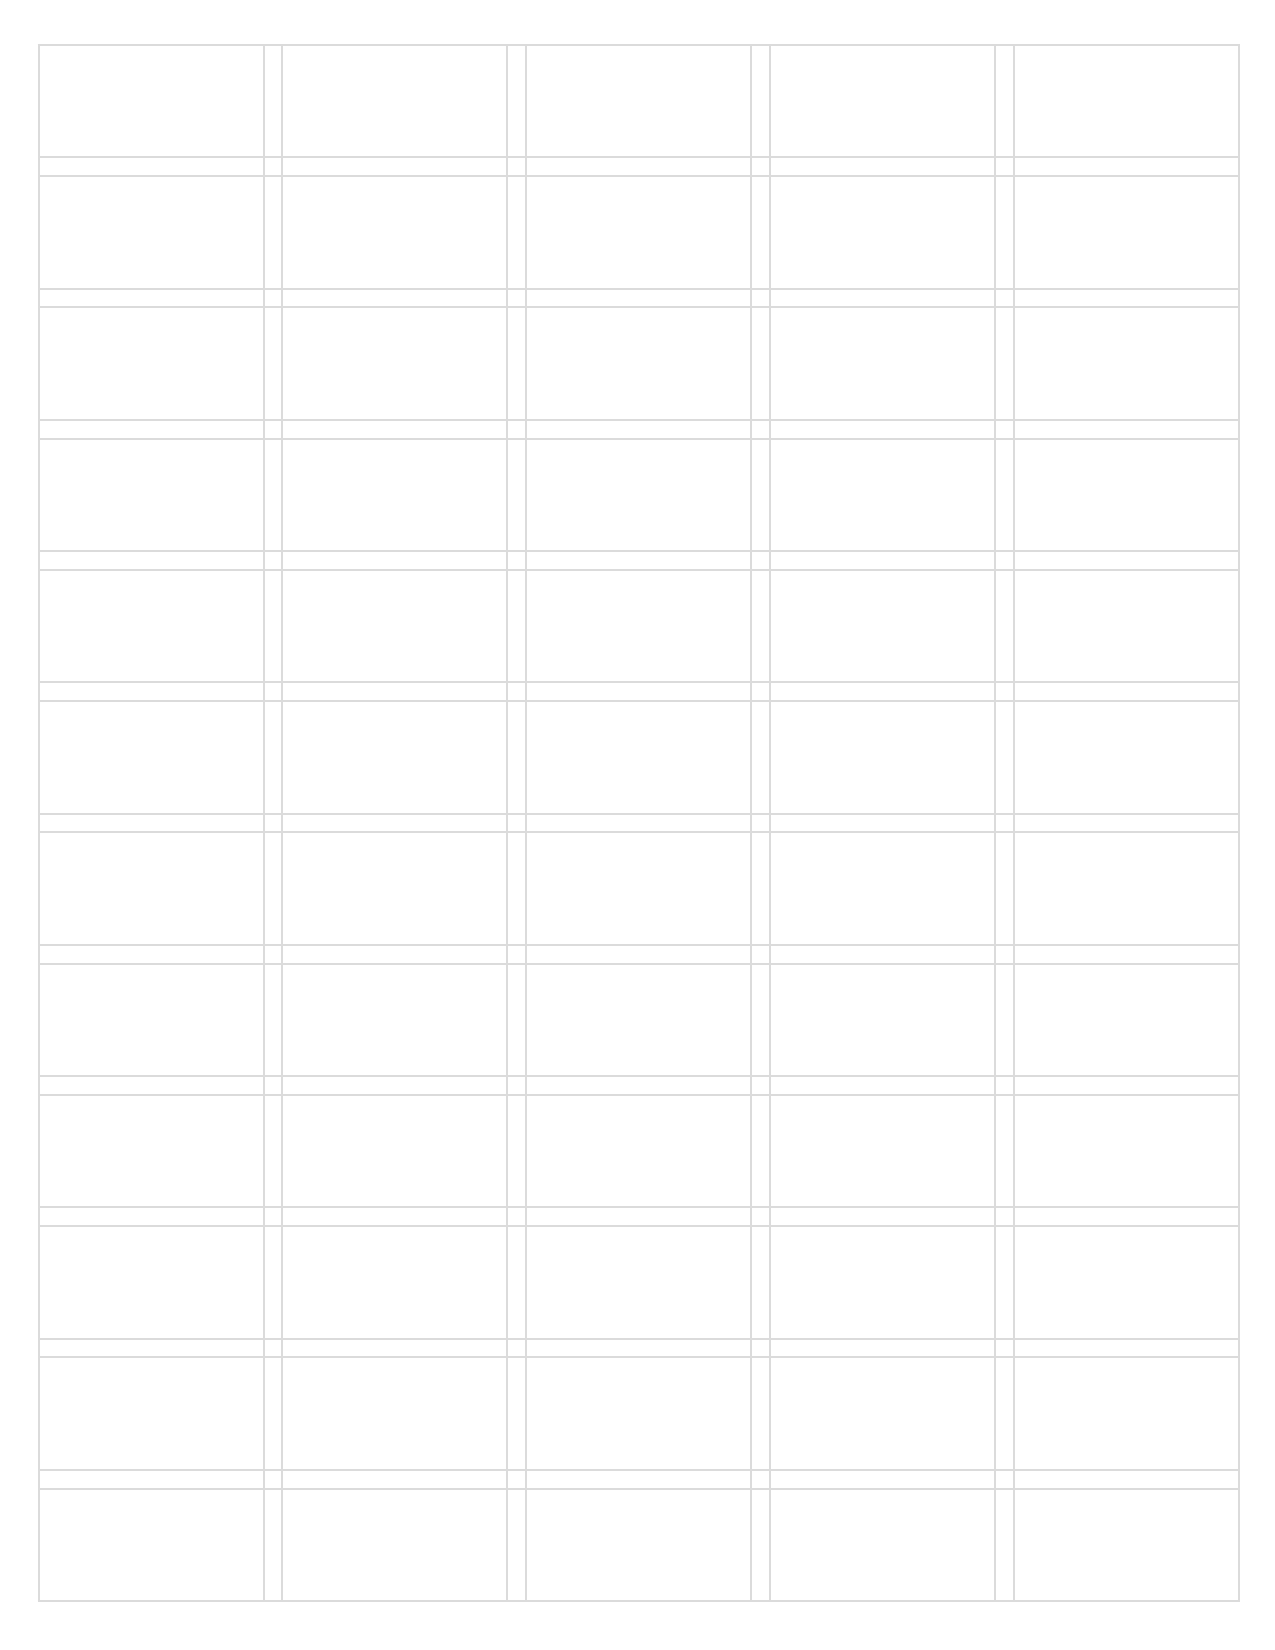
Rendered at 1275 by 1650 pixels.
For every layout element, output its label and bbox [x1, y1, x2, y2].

table_cell [752, 1077, 769, 1094]
table_cell [40, 1490, 263, 1600]
table_cell [771, 815, 994, 831]
table_cell [996, 1227, 1013, 1337]
table_cell [283, 290, 506, 306]
table_cell [283, 440, 506, 550]
table_cell [527, 1340, 750, 1356]
table_cell [1015, 158, 1238, 175]
table_cell [40, 1358, 263, 1469]
table_cell [265, 1096, 281, 1206]
table_header [752, 46, 769, 156]
table_cell [996, 158, 1013, 175]
table_cell [527, 158, 750, 175]
table_cell [283, 965, 506, 1075]
table_cell [265, 1208, 281, 1225]
table_cell [283, 552, 506, 569]
table_cell [771, 1077, 994, 1094]
table_cell [996, 1208, 1013, 1225]
table_cell [752, 158, 769, 175]
table_cell [752, 308, 769, 419]
table_cell [40, 833, 263, 944]
table_cell [508, 683, 525, 700]
table_cell [996, 1358, 1013, 1469]
table_cell [752, 1208, 769, 1225]
table_cell [527, 1490, 750, 1600]
table_cell [1015, 308, 1238, 419]
table_cell [508, 815, 525, 831]
table_cell [265, 158, 281, 175]
table_cell [40, 815, 263, 831]
table_cell [996, 177, 1013, 287]
table_cell [1015, 571, 1238, 681]
table_cell [771, 308, 994, 419]
table_cell [527, 946, 750, 962]
table_cell [265, 702, 281, 812]
table_cell [40, 552, 263, 569]
table_cell [283, 1077, 506, 1094]
table_cell [265, 552, 281, 569]
table_cell [265, 1358, 281, 1469]
table_cell [752, 683, 769, 700]
table_cell [527, 552, 750, 569]
table_cell [508, 1077, 525, 1094]
table_cell [752, 965, 769, 1075]
table_cell [527, 833, 750, 944]
table_cell [996, 1096, 1013, 1206]
table_cell [771, 1208, 994, 1225]
table_cell [40, 1471, 263, 1487]
table_cell [283, 815, 506, 831]
table_cell [527, 571, 750, 681]
table_cell [508, 1096, 525, 1206]
table_cell [996, 1340, 1013, 1356]
table_cell [1015, 946, 1238, 962]
table_cell [40, 1340, 263, 1356]
table_cell [283, 1490, 506, 1600]
table_cell [1015, 1208, 1238, 1225]
table_cell [1015, 421, 1238, 437]
table_cell [40, 158, 263, 175]
table_cell [1015, 1227, 1238, 1337]
table_cell [771, 1358, 994, 1469]
table_cell [527, 1227, 750, 1337]
table_cell [527, 965, 750, 1075]
table_cell [771, 421, 994, 437]
table_cell [752, 571, 769, 681]
table_cell [40, 1227, 263, 1337]
table_cell [283, 683, 506, 700]
table_cell [752, 1340, 769, 1356]
table_cell [996, 571, 1013, 681]
table_cell [771, 833, 994, 944]
table_cell [996, 290, 1013, 306]
table_cell [40, 1096, 263, 1206]
table_header [527, 46, 750, 156]
table_cell [265, 440, 281, 550]
table_cell [752, 440, 769, 550]
table_cell [40, 421, 263, 437]
table_cell [527, 290, 750, 306]
table_cell [1015, 683, 1238, 700]
table_cell [283, 1471, 506, 1487]
table_cell [40, 571, 263, 681]
table_cell [752, 833, 769, 944]
table_cell [771, 290, 994, 306]
table_cell [771, 683, 994, 700]
table_cell [265, 1340, 281, 1356]
table_cell [527, 1077, 750, 1094]
table_cell [508, 1471, 525, 1487]
table_header [40, 46, 263, 156]
table_cell [771, 1340, 994, 1356]
table_cell [752, 1358, 769, 1469]
table_cell [527, 177, 750, 287]
table_cell [752, 815, 769, 831]
table_cell [265, 1471, 281, 1487]
table_cell [527, 1358, 750, 1469]
table_cell [527, 1208, 750, 1225]
table_cell [752, 702, 769, 812]
table_cell [996, 552, 1013, 569]
table_cell [508, 946, 525, 962]
table_cell [265, 1077, 281, 1094]
table_cell [1015, 1358, 1238, 1469]
table_cell [40, 965, 263, 1075]
table_cell [40, 177, 263, 287]
table_cell [527, 421, 750, 437]
table_cell [996, 683, 1013, 700]
table_cell [771, 1227, 994, 1337]
table_cell [283, 1096, 506, 1206]
table_cell [1015, 702, 1238, 812]
table_cell [283, 946, 506, 962]
table_cell [771, 177, 994, 287]
table_header [1015, 46, 1238, 156]
table_cell [283, 1340, 506, 1356]
table_cell [40, 440, 263, 550]
table_cell [771, 1490, 994, 1600]
table_cell [1015, 1471, 1238, 1487]
table_cell [283, 1208, 506, 1225]
table_cell [996, 702, 1013, 812]
table_cell [508, 1340, 525, 1356]
table_header [771, 46, 994, 156]
table_cell [283, 177, 506, 287]
table_header [265, 46, 281, 156]
table_cell [40, 290, 263, 306]
table_cell [283, 1358, 506, 1469]
table_cell [1015, 552, 1238, 569]
table_cell [996, 815, 1013, 831]
table_cell [996, 308, 1013, 419]
table_cell [508, 833, 525, 944]
table_cell [752, 552, 769, 569]
table_cell [283, 1227, 506, 1337]
table_cell [508, 290, 525, 306]
table_cell [265, 308, 281, 419]
table_cell [265, 683, 281, 700]
table_cell [752, 421, 769, 437]
table_cell [508, 1208, 525, 1225]
table_cell [996, 440, 1013, 550]
table_cell [1015, 965, 1238, 1075]
table_cell [508, 177, 525, 287]
table_cell [1015, 1077, 1238, 1094]
table_cell [771, 552, 994, 569]
table_cell [771, 158, 994, 175]
table_cell [1015, 833, 1238, 944]
table_cell [508, 965, 525, 1075]
table_cell [283, 158, 506, 175]
table_cell [508, 702, 525, 812]
table_cell [508, 308, 525, 419]
table_cell [996, 1490, 1013, 1600]
table_cell [771, 702, 994, 812]
table_cell [508, 158, 525, 175]
table_cell [508, 552, 525, 569]
table_cell [996, 833, 1013, 944]
table_cell [508, 1490, 525, 1600]
table_cell [40, 1077, 263, 1094]
table_cell [752, 1490, 769, 1600]
table_cell [283, 702, 506, 812]
table_cell [40, 308, 263, 419]
table_cell [527, 702, 750, 812]
table_cell [996, 1077, 1013, 1094]
table_cell [996, 421, 1013, 437]
table_cell [771, 571, 994, 681]
table_cell [752, 1227, 769, 1337]
table_cell [1015, 440, 1238, 550]
table_cell [527, 1471, 750, 1487]
table_cell [265, 571, 281, 681]
table_cell [40, 1208, 263, 1225]
table_cell [996, 1471, 1013, 1487]
table_header [283, 46, 506, 156]
table_cell [283, 571, 506, 681]
table_cell [1015, 290, 1238, 306]
table_cell [1015, 815, 1238, 831]
table_cell [40, 702, 263, 812]
table_cell [40, 683, 263, 700]
table_cell [1015, 1490, 1238, 1600]
table_cell [771, 946, 994, 962]
table_cell [265, 1490, 281, 1600]
table_cell [265, 833, 281, 944]
table_cell [752, 1471, 769, 1487]
table_cell [771, 965, 994, 1075]
table_cell [265, 965, 281, 1075]
table_cell [996, 946, 1013, 962]
table_cell [265, 421, 281, 437]
table_cell [1015, 1096, 1238, 1206]
table_cell [752, 290, 769, 306]
table_cell [508, 440, 525, 550]
table_cell [283, 421, 506, 437]
table_cell [752, 177, 769, 287]
table_cell [508, 421, 525, 437]
table_cell [996, 965, 1013, 1075]
table_cell [1015, 177, 1238, 287]
table_cell [265, 177, 281, 287]
table_cell [771, 1096, 994, 1206]
table_cell [265, 1227, 281, 1337]
table_cell [508, 1227, 525, 1337]
table_cell [283, 833, 506, 944]
table_header [508, 46, 525, 156]
table_cell [752, 946, 769, 962]
table_cell [265, 290, 281, 306]
table_cell [527, 308, 750, 419]
table_cell [752, 1096, 769, 1206]
table_cell [283, 308, 506, 419]
table_cell [527, 815, 750, 831]
table_cell [265, 815, 281, 831]
table_cell [1015, 1340, 1238, 1356]
table_cell [508, 571, 525, 681]
table_cell [771, 1471, 994, 1487]
table_cell [265, 946, 281, 962]
table_cell [527, 683, 750, 700]
table_header [996, 46, 1013, 156]
table_cell [527, 1096, 750, 1206]
table_cell [508, 1358, 525, 1469]
table_cell [527, 440, 750, 550]
table_cell [40, 946, 263, 962]
table_cell [771, 440, 994, 550]
